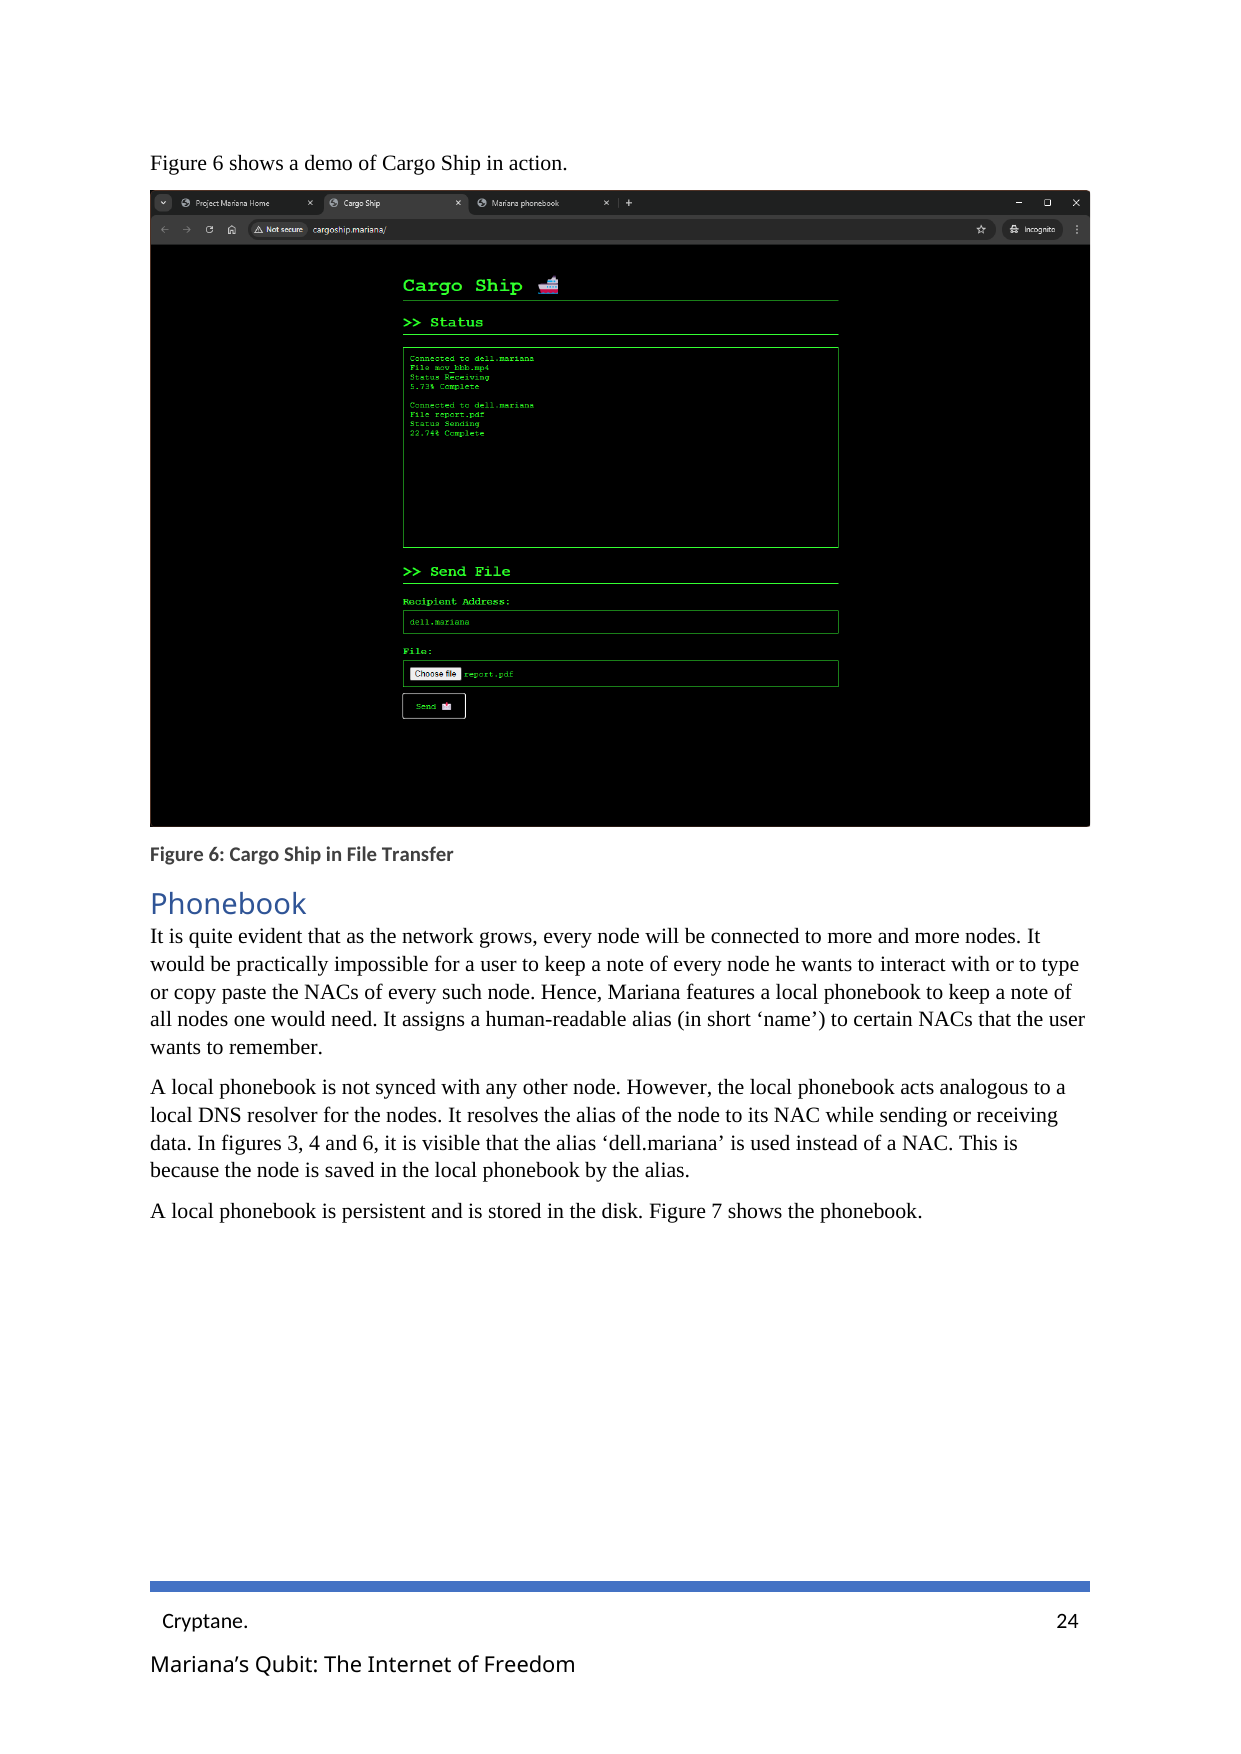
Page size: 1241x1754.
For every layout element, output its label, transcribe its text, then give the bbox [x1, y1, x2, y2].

text A local phonebook is not synced with any other node. However, the local phonebook acts analogous to a local DNS resolver for the nodes. It resolves the alias of the node to its NAC while sending or receiving data. In figures 3, 4 and 6, it is visible that the alias ‘dell.mariana’ is used instead of a NAC. This is because the node is saved in the local phonebook by the alias. [150, 1074, 1090, 1183]
subtitle Phonebook [150, 883, 1090, 923]
text Figure 6 shows a demo of Cargo Ship in action. [150, 150, 1090, 175]
picture [150, 190, 1091, 827]
text A local phonebook is persistent and is stored in the disk. Figure 7 shows the phonebook. [150, 1198, 1090, 1223]
text It is quite evident that as the network grows, every node will be connected to more and more nodes. It would be practically impossible for a user to keep a note of every node he wants to interact with or to type or copy paste the NACs of every such node. Hence, Mariana features a local phonebook to keep a note of all nodes one would need. It assigns a human-readable alias (in short ‘name’) to certain NACs that the user wants to remember. [150, 923, 1090, 1059]
